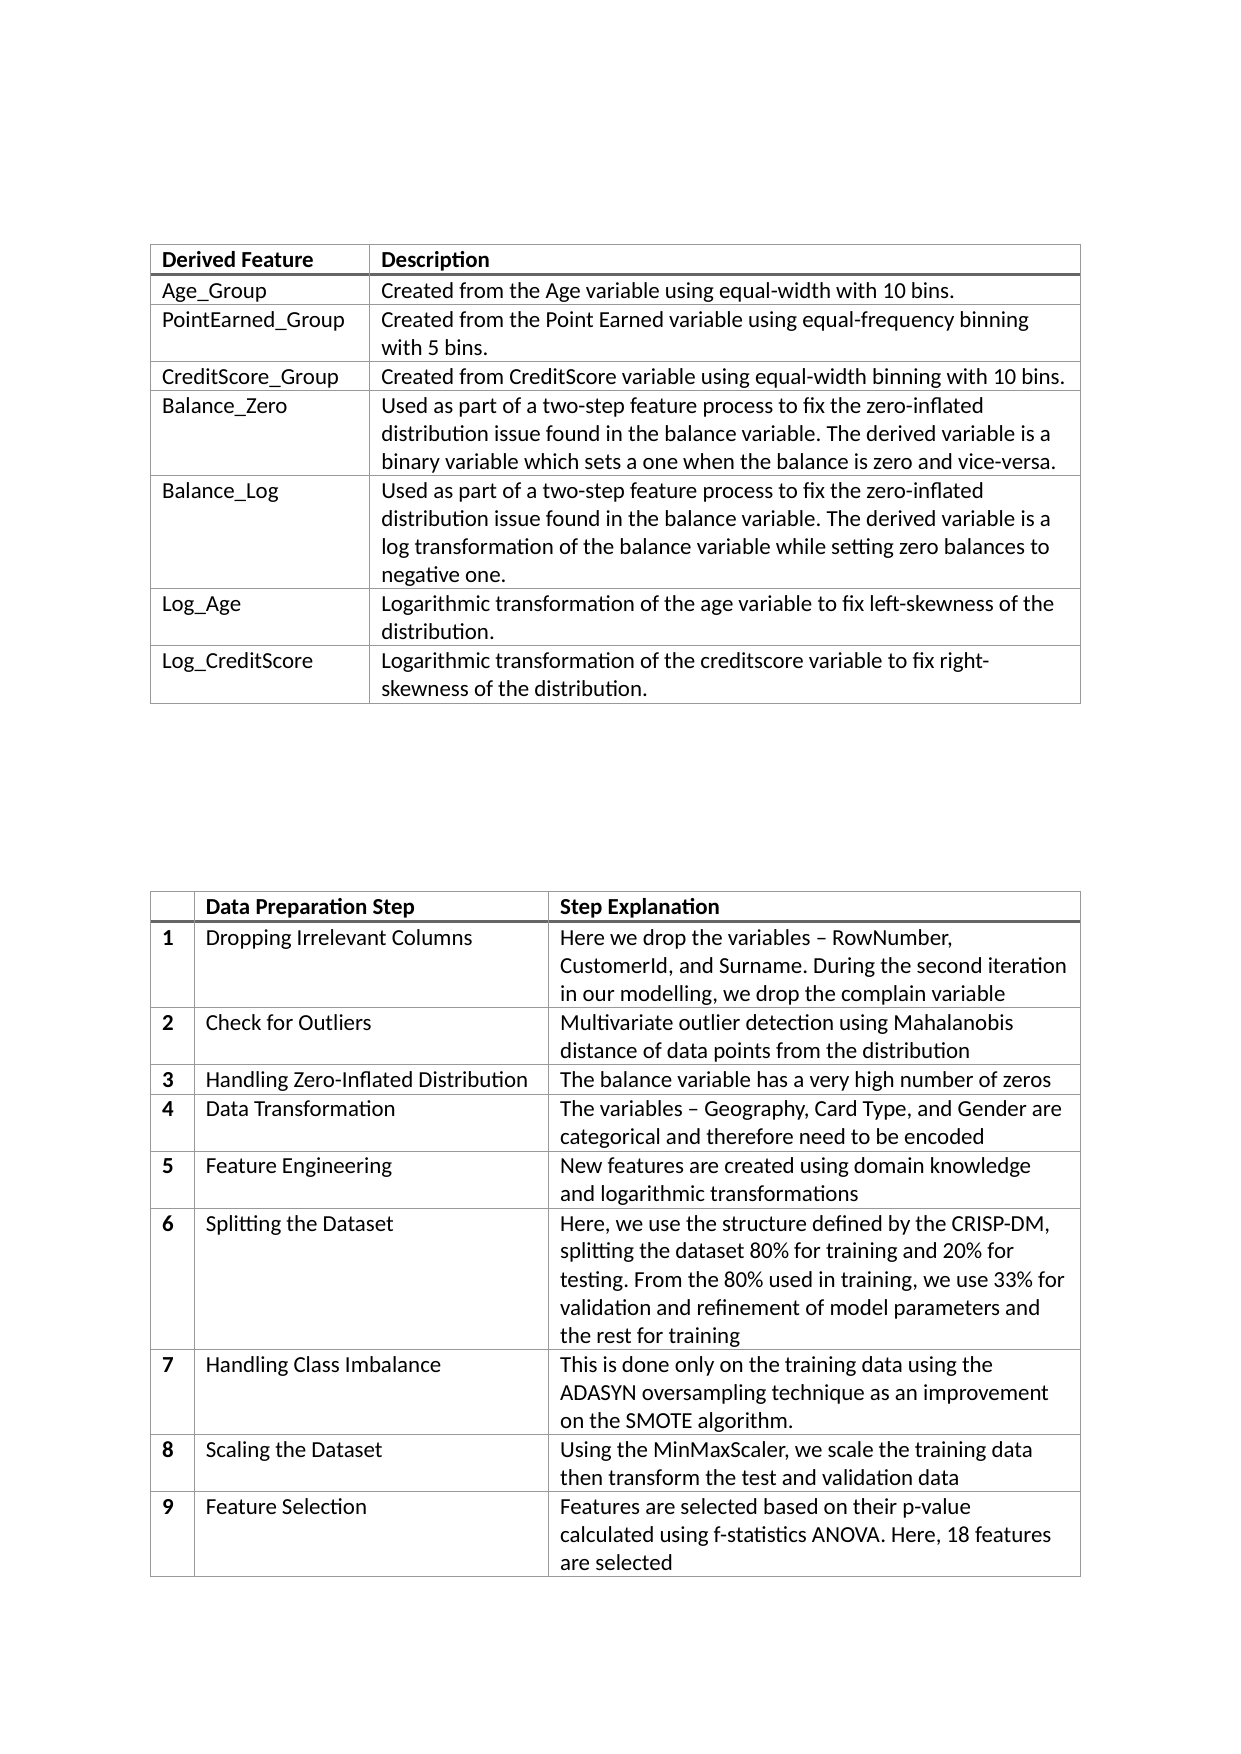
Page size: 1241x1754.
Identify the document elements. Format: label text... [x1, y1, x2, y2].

table_cell Feature Engineering [195, 1152, 548, 1208]
table_cell Log_CreditScore [151, 646, 369, 702]
table_cell 2 [151, 1008, 194, 1064]
table_cell 4 [151, 1095, 194, 1151]
table_cell Created from CreditScore variable using equal-width binning with 10 bins. [370, 362, 1080, 390]
table_cell Handling Class Imbalance [195, 1350, 548, 1434]
table_cell Dropping Irrelevant Columns [195, 923, 548, 1007]
table_cell Created from the Age variable using equal-width with 10 bins. [370, 276, 1080, 304]
table_cell Features are selected based on their p-value calculated using f-statistics ANOVA. Here, 18 features are selected [549, 1492, 1080, 1576]
table_cell 1 [151, 923, 194, 1007]
table_cell 9 [151, 1492, 194, 1576]
table_cell Scaling the Dataset [195, 1435, 548, 1491]
table_cell 6 [151, 1209, 194, 1349]
table_cell Check for Outliers [195, 1008, 548, 1064]
table_cell CreditScore_Group [151, 362, 369, 390]
table_cell Handling Zero-Inflated Distribution [195, 1065, 548, 1093]
table_cell The balance variable has a very high number of zeros [549, 1065, 1080, 1093]
table_cell New features are created using domain knowledge and logarithmic transformations [549, 1152, 1080, 1208]
table_cell Using the MinMaxScaler, we scale the training data then transform the test and validation data [549, 1435, 1080, 1491]
table_cell Here we drop the variables – RowNumber, CustomerId, and Surname. During the second iteration in our modelling, we drop the complain variable [549, 923, 1080, 1007]
table_cell Age_Group [151, 276, 369, 304]
table_cell Balance_Log [151, 476, 369, 588]
table_cell Used as part of a two-step feature process to fix the zero-inflated distribution issue found in the balance variable. The derived variable is a binary variable which sets a one when the balance is zero and vice-versa. [370, 391, 1080, 475]
table_cell Splitting the Dataset [195, 1209, 548, 1349]
table_header Data Preparation Step [195, 892, 548, 920]
table_cell Log_Age [151, 589, 369, 645]
table_cell This is done only on the training data using the ADASYN oversampling technique as an improvement on the SMOTE algorithm. [549, 1350, 1080, 1434]
table_cell The variables – Geography, Card Type, and Gender are categorical and therefore need to be encoded [549, 1095, 1080, 1151]
table_cell Logarithmic transformation of the age variable to fix left-skewness of the distribution. [370, 589, 1080, 645]
table_cell Logarithmic transformation of the creditscore variable to fix right-skewness of the distribution. [370, 646, 1080, 702]
table_cell 7 [151, 1350, 194, 1434]
table_cell Used as part of a two-step feature process to fix the zero-inflated distribution issue found in the balance variable. The derived variable is a log transformation of the balance variable while setting zero balances to negative one. [370, 476, 1080, 588]
table_cell 8 [151, 1435, 194, 1491]
table_cell Data Transformation [195, 1095, 548, 1151]
table_cell Balance_Zero [151, 391, 369, 475]
table_cell Multivariate outlier detection using Mahalanobis distance of data points from the distribution [549, 1008, 1080, 1064]
table_cell 3 [151, 1065, 194, 1093]
table_header Derived Feature [151, 245, 369, 273]
table_cell 5 [151, 1152, 194, 1208]
table_cell Created from the Point Earned variable using equal-frequency binning with 5 bins. [370, 305, 1080, 361]
table_header Description [370, 245, 1080, 273]
table_cell Here, we use the structure defined by the CRISP-DM, splitting the dataset 80% for training and 20% for testing. From the 80% used in training, we use 33% for validation and refinement of model parameters and the rest for training [549, 1209, 1080, 1349]
table_header [151, 892, 194, 920]
table_header Step Explanation [549, 892, 1080, 920]
table_cell Feature Selection [195, 1492, 548, 1576]
table_cell PointEarned_Group [151, 305, 369, 361]
